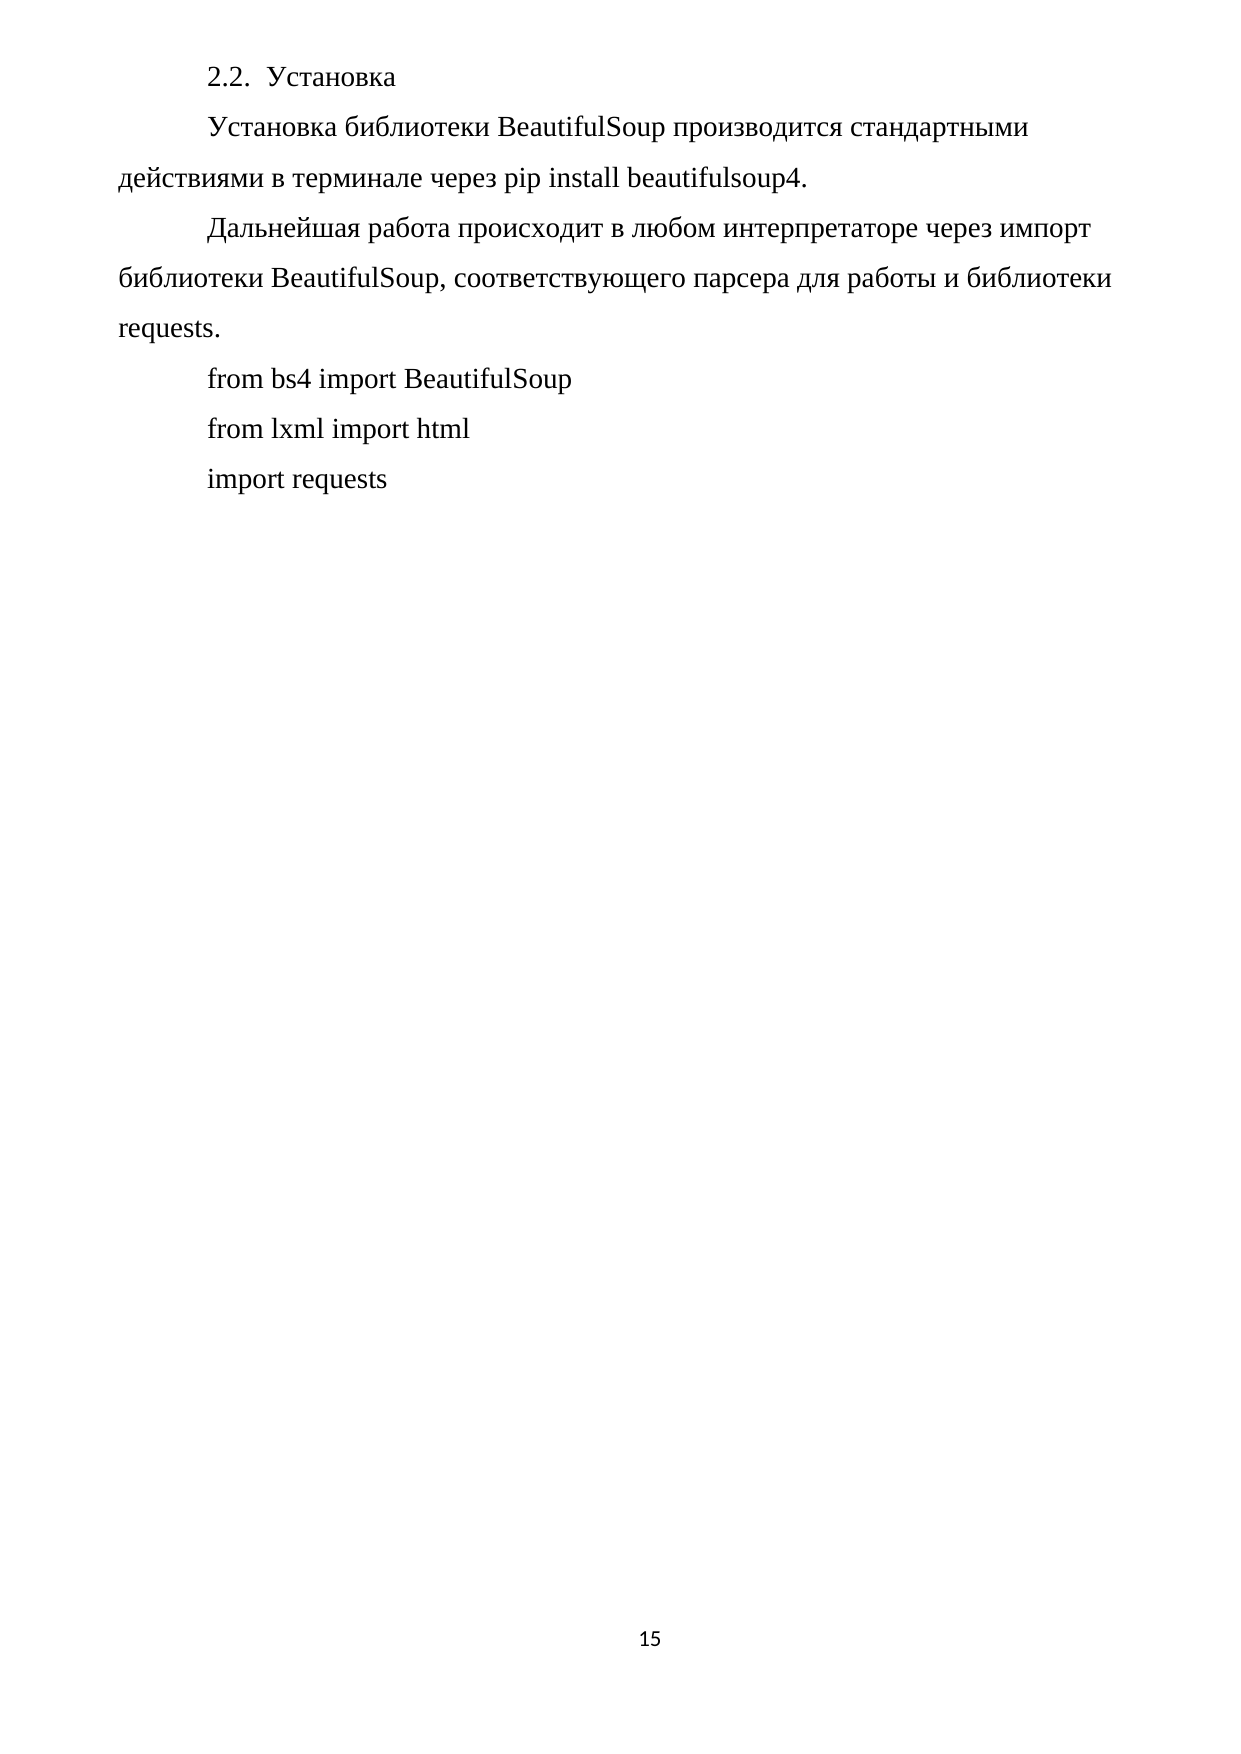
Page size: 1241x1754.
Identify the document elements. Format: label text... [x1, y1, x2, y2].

text from lxml import html [118, 411, 1181, 445]
text Дальнейшая работа происходит в любом интерпретаторе через импорт библиотеки BeautifulSoup, соответствующего парсера для работы и библиотеки requests. [118, 210, 1181, 344]
text import requests [118, 462, 1181, 495]
text from bs4 import BeautifulSoup [118, 361, 1181, 394]
text Установка библиотеки BeautifulSoup производится стандартными действиями в терминале через pip install beautifulsoup4. [118, 109, 1181, 193]
list Установка [118, 59, 1181, 93]
